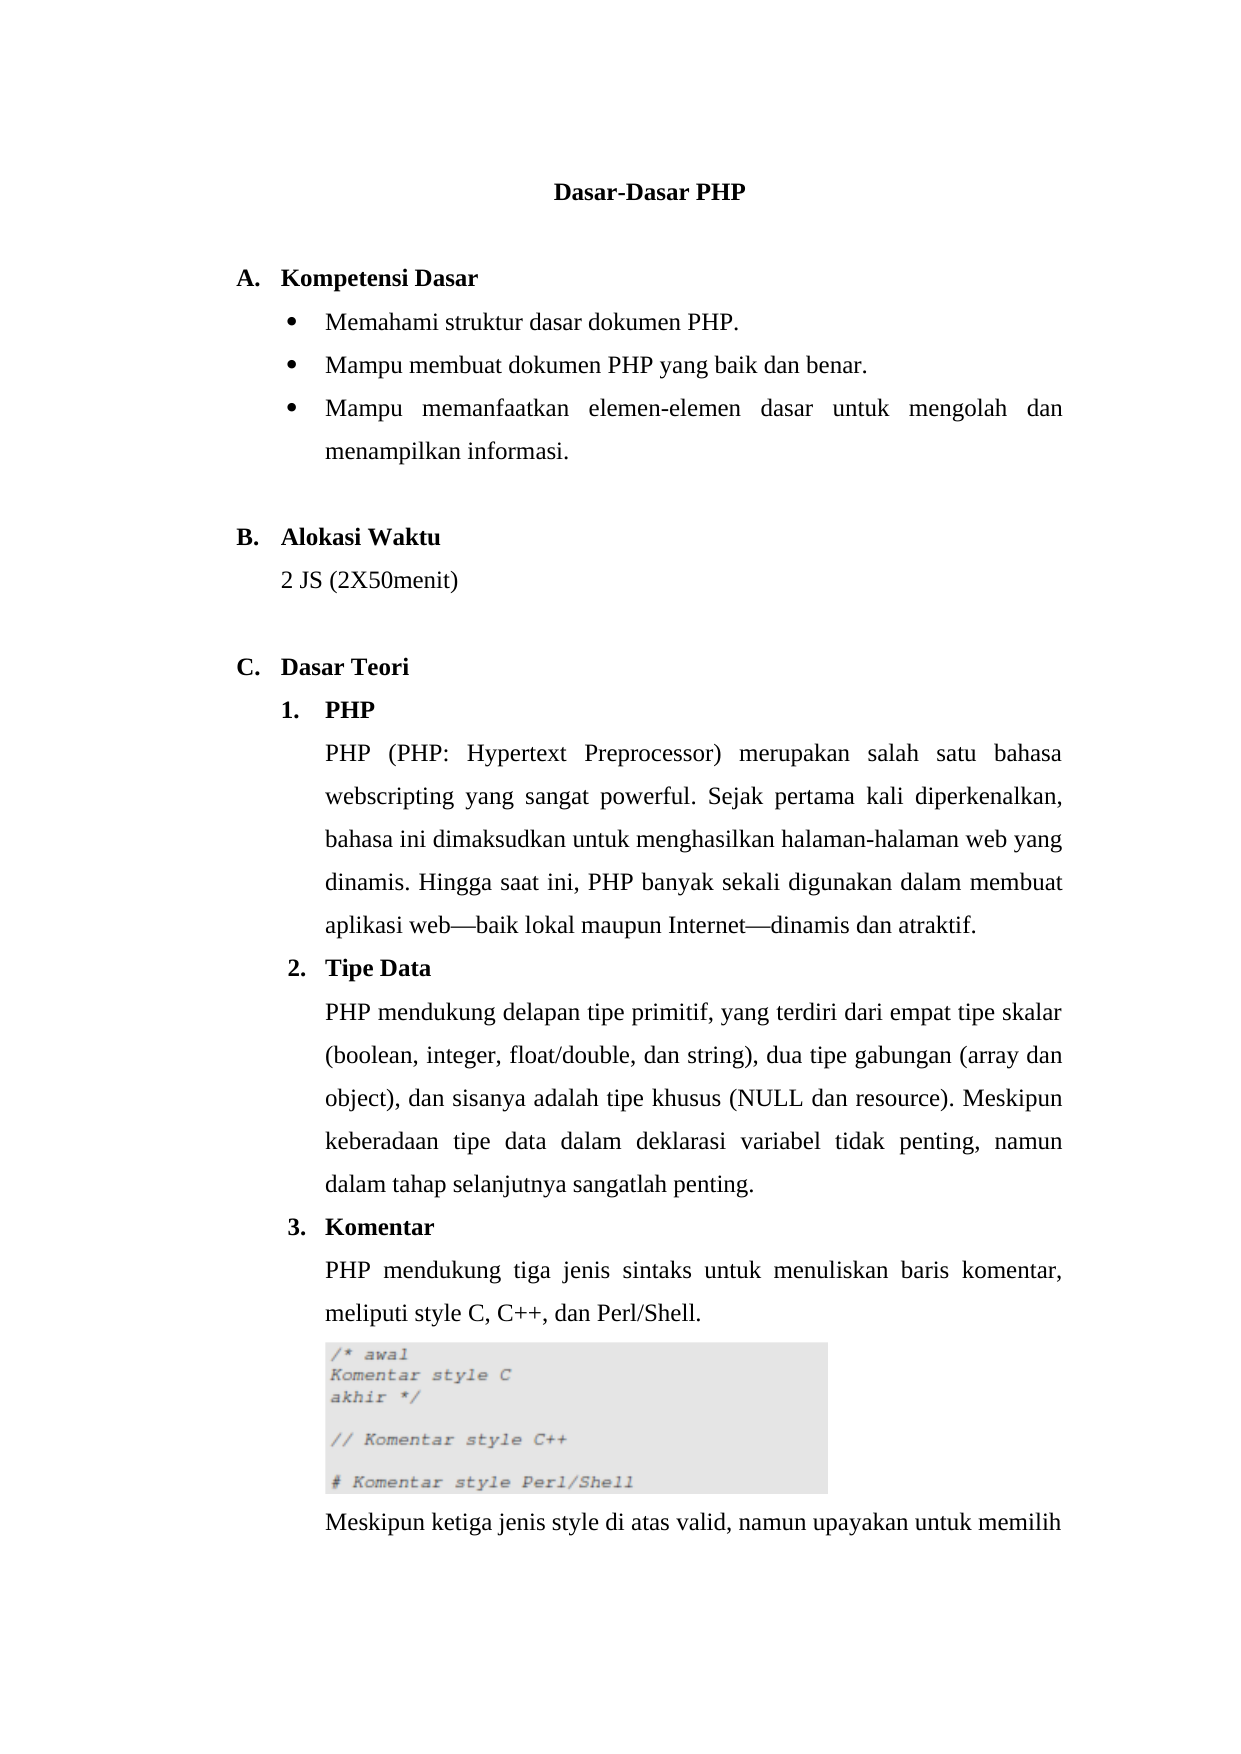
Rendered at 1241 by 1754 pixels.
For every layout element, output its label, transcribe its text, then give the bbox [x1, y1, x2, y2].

list PHP mendukung tiga jenis sintaks untuk menuliskan baris komentar, meliputi style C, C++, dan Perl/Shell. [325, 1255, 1063, 1327]
picture [325, 1341, 828, 1494]
list Mampu memanfaatkan elemen-elemen dasar untuk mengolah dan menampilkan informasi. [287, 393, 1063, 465]
list Meskipun ketiga jenis style di atas valid, namun upayakan untuk memilih [325, 1507, 1063, 1536]
list Kompetensi Dasar [236, 263, 1063, 292]
list PHP mendukung delapan tipe primitif, yang terdiri dari empat tipe skalar (boolean, integer, float/double, dan string), dua tipe gabungan (array dan object), dan sisanya adalah tipe khusus (NULL dan resource). Meskipun keberadaan tipe data dalam deklarasi variabel tidak penting, namun dalam tahap selanjutnya sangatlah penting. [325, 997, 1063, 1198]
list Komentar [287, 1212, 1063, 1241]
list Dasar Teori [236, 652, 1063, 680]
list Alokasi Waktu [236, 522, 1063, 551]
text 2 JS (2X50menit) [281, 565, 1063, 594]
list PHP (PHP: Hypertext Preprocessor) merupakan salah satu bahasa webscripting yang sangat powerful. Sejak pertama kali diperkenalkan, bahasa ini dimaksudkan untuk menghasilkan halaman-halaman web yang dinamis. Hingga saat ini, PHP banyak sekali digunakan dalam membuat aplikasi web—baik lokal maupun Internet—dinamis dan atraktif. [325, 738, 1063, 939]
list Tipe Data [287, 953, 1063, 982]
list Memahami struktur dasar dokumen PHP. [287, 307, 1063, 335]
list PHP [281, 695, 1063, 723]
list Mampu membuat dokumen PHP yang baik dan benar. [287, 350, 1063, 378]
text Dasar-Dasar PHP [236, 177, 1063, 206]
